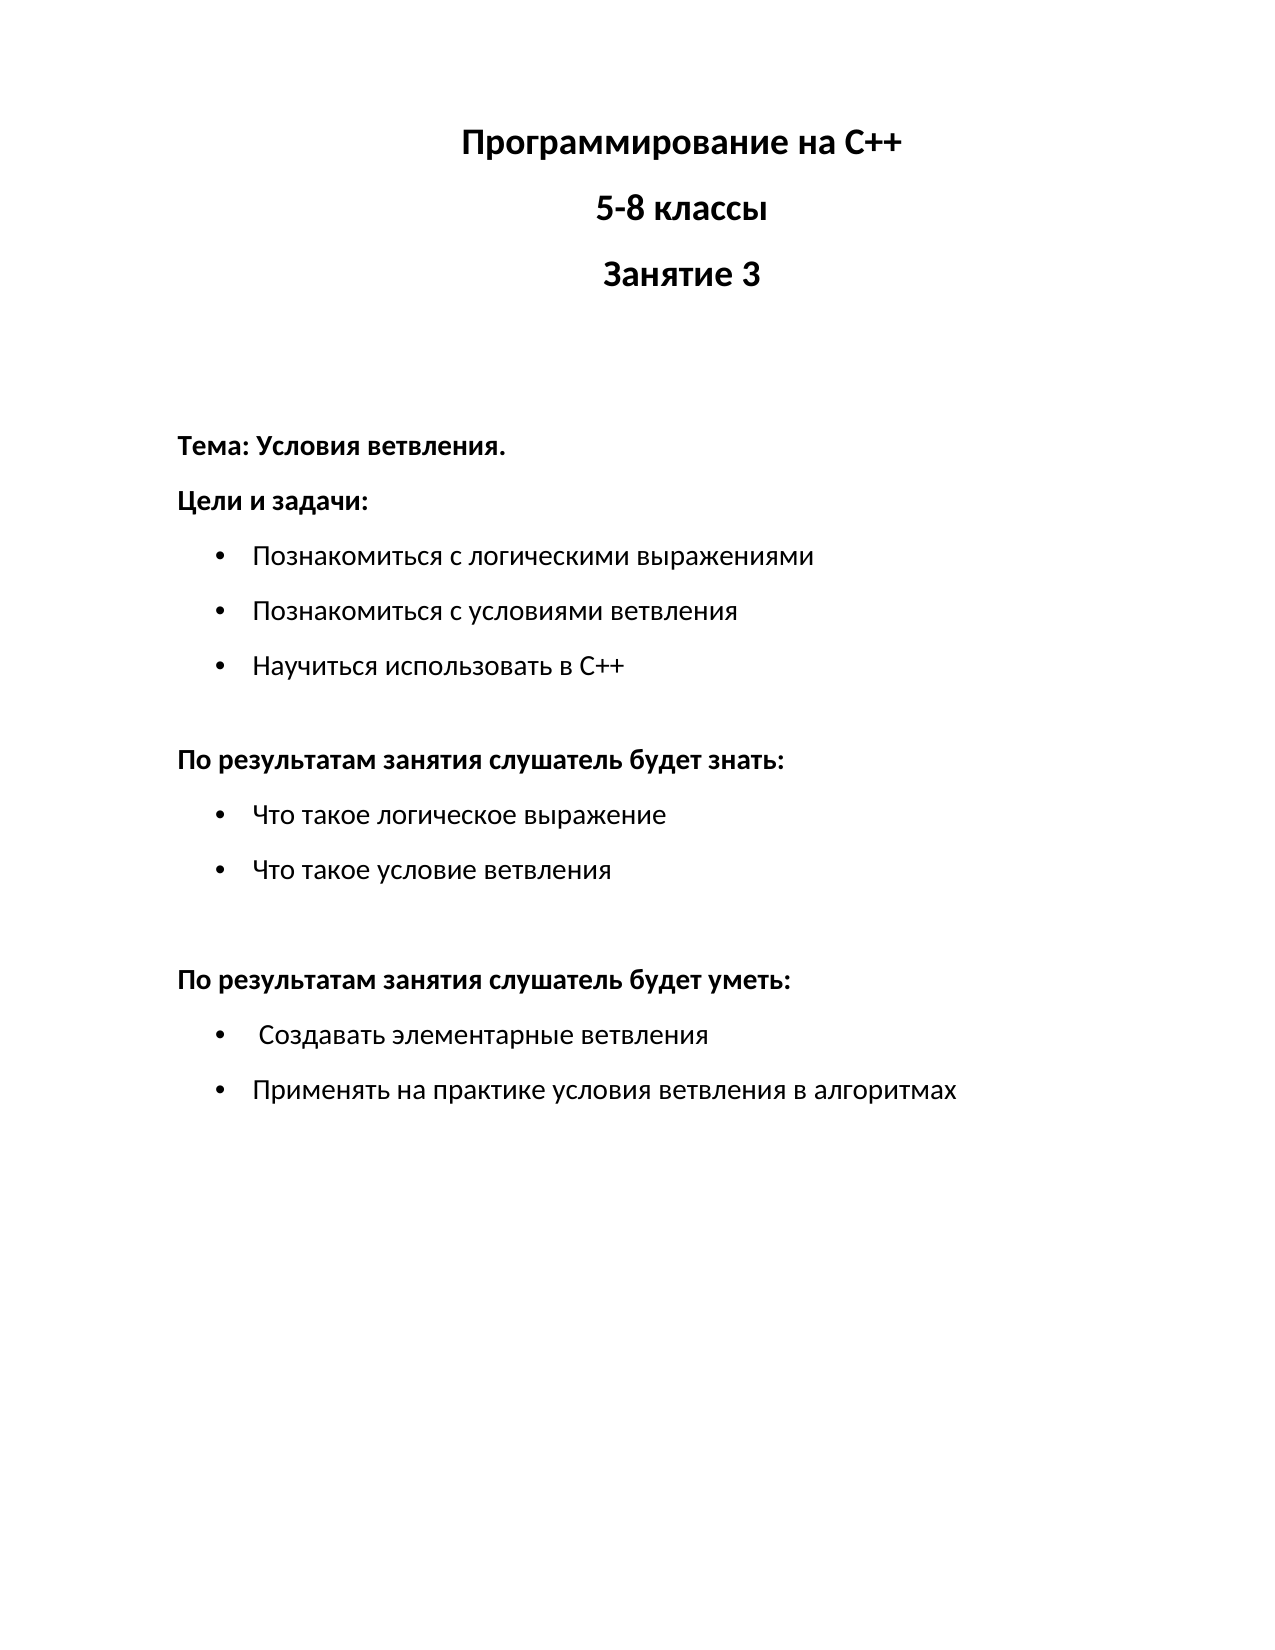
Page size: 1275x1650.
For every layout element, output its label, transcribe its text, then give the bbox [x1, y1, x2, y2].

list Что такое условие ветвления [215, 851, 1186, 887]
list Создавать элементарные ветвления [215, 1016, 1186, 1052]
text Тема: Условия ветвления. [177, 427, 1186, 462]
text Программирование на С++ [177, 118, 1186, 164]
text 5-8 классы [177, 184, 1186, 230]
list Что такое логическое выражение [215, 796, 1186, 831]
text По результатам занятия слушатель будет уметь: [177, 961, 1186, 997]
text Цели и задачи: [177, 482, 1186, 517]
list Применять на практике условия ветвления в алгоритмах [215, 1071, 1186, 1107]
list Познакомиться с условиями ветвления [215, 592, 1186, 628]
list Познакомиться с логическими выражениями [215, 537, 1186, 573]
text Занятие 3 [177, 250, 1186, 296]
text По результатам занятия слушатель будет знать: [177, 702, 1186, 776]
list Научиться использовать в С++ [215, 647, 1186, 683]
